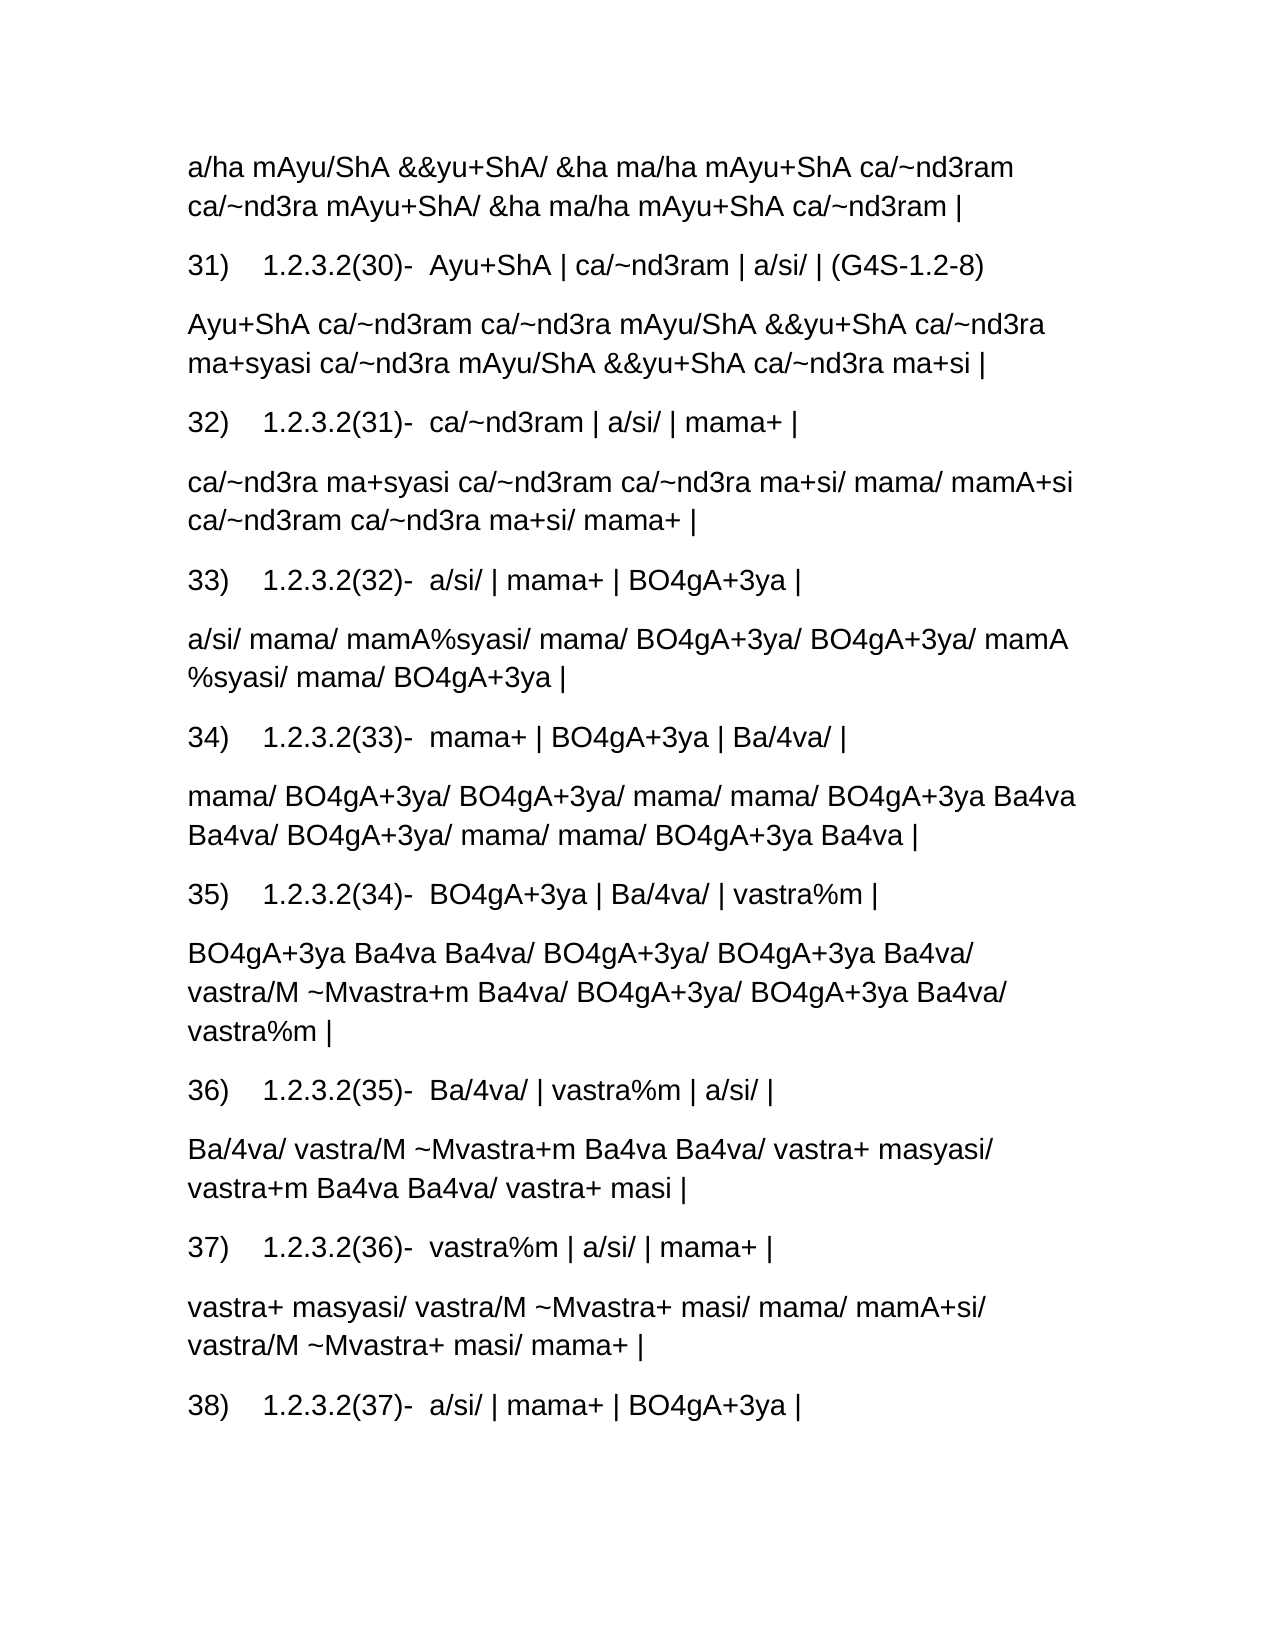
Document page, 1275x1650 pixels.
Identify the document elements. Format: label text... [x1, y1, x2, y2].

text 38) 1.2.3.2(37)- a/si/ | mama+ | BO4gA+3ya | [187, 1387, 1087, 1421]
text 37) 1.2.3.2(36)- vastra%m | a/si/ | mama+ | [187, 1230, 1087, 1264]
text 31) 1.2.3.2(30)- Ayu+ShA | ca/~nd3ram | a/si/ | (G4S-1.2-8) [187, 248, 1087, 281]
text BO4gA+3ya Ba4va Ba4va/ BO4gA+3ya/ BO4gA+3ya Ba4va/ vastra/M ~Mvastra+m Ba4va/ BO4gA+3ya/ BO4gA+3ya Ba4va/ vastra%m | [187, 936, 1087, 1047]
text 35) 1.2.3.2(34)- BO4gA+3ya | Ba/4va/ | vastra%m | [187, 877, 1087, 911]
text a/ha mAyu/ShA &&yu+ShA/ &ha ma/ha mAyu+ShA ca/~nd3ram ca/~nd3ra mAyu+ShA/ &ha ma/ha mAyu+ShA ca/~nd3ram | [187, 150, 1087, 222]
text ca/~nd3ra ma+syasi ca/~nd3ram ca/~nd3ra ma+si/ mama/ mamA+si ca/~nd3ram ca/~nd3ra ma+si/ mama+ | [187, 464, 1087, 537]
text a/si/ mama/ mamA%syasi/ mama/ BO4gA+3ya/ BO4gA+3ya/ mamA%syasi/ mama/ BO4gA+3ya | [187, 622, 1087, 694]
text 36) 1.2.3.2(35)- Ba/4va/ | vastra%m | a/si/ | [187, 1073, 1087, 1106]
text vastra+ masyasi/ vastra/M ~Mvastra+ masi/ mama/ mamA+si/ vastra/M ~Mvastra+ masi/ mama+ | [187, 1289, 1087, 1362]
text mama/ BO4gA+3ya/ BO4gA+3ya/ mama/ mama/ BO4gA+3ya Ba4va Ba4va/ BO4gA+3ya/ mama/ mama/ BO4gA+3ya Ba4va | [187, 779, 1087, 851]
text 34) 1.2.3.2(33)- mama+ | BO4gA+3ya | Ba/4va/ | [187, 720, 1087, 753]
text 33) 1.2.3.2(32)- a/si/ | mama+ | BO4gA+3ya | [187, 562, 1087, 596]
text 32) 1.2.3.2(31)- ca/~nd3ram | a/si/ | mama+ | [187, 405, 1087, 439]
text Ayu+ShA ca/~nd3ram ca/~nd3ra mAyu/ShA &&yu+ShA ca/~nd3ra ma+syasi ca/~nd3ra mAyu/ShA &&yu+ShA ca/~nd3ra ma+si | [187, 307, 1087, 379]
text Ba/4va/ vastra/M ~Mvastra+m Ba4va Ba4va/ vastra+ masyasi/ vastra+m Ba4va Ba4va/ vastra+ masi | [187, 1132, 1087, 1204]
